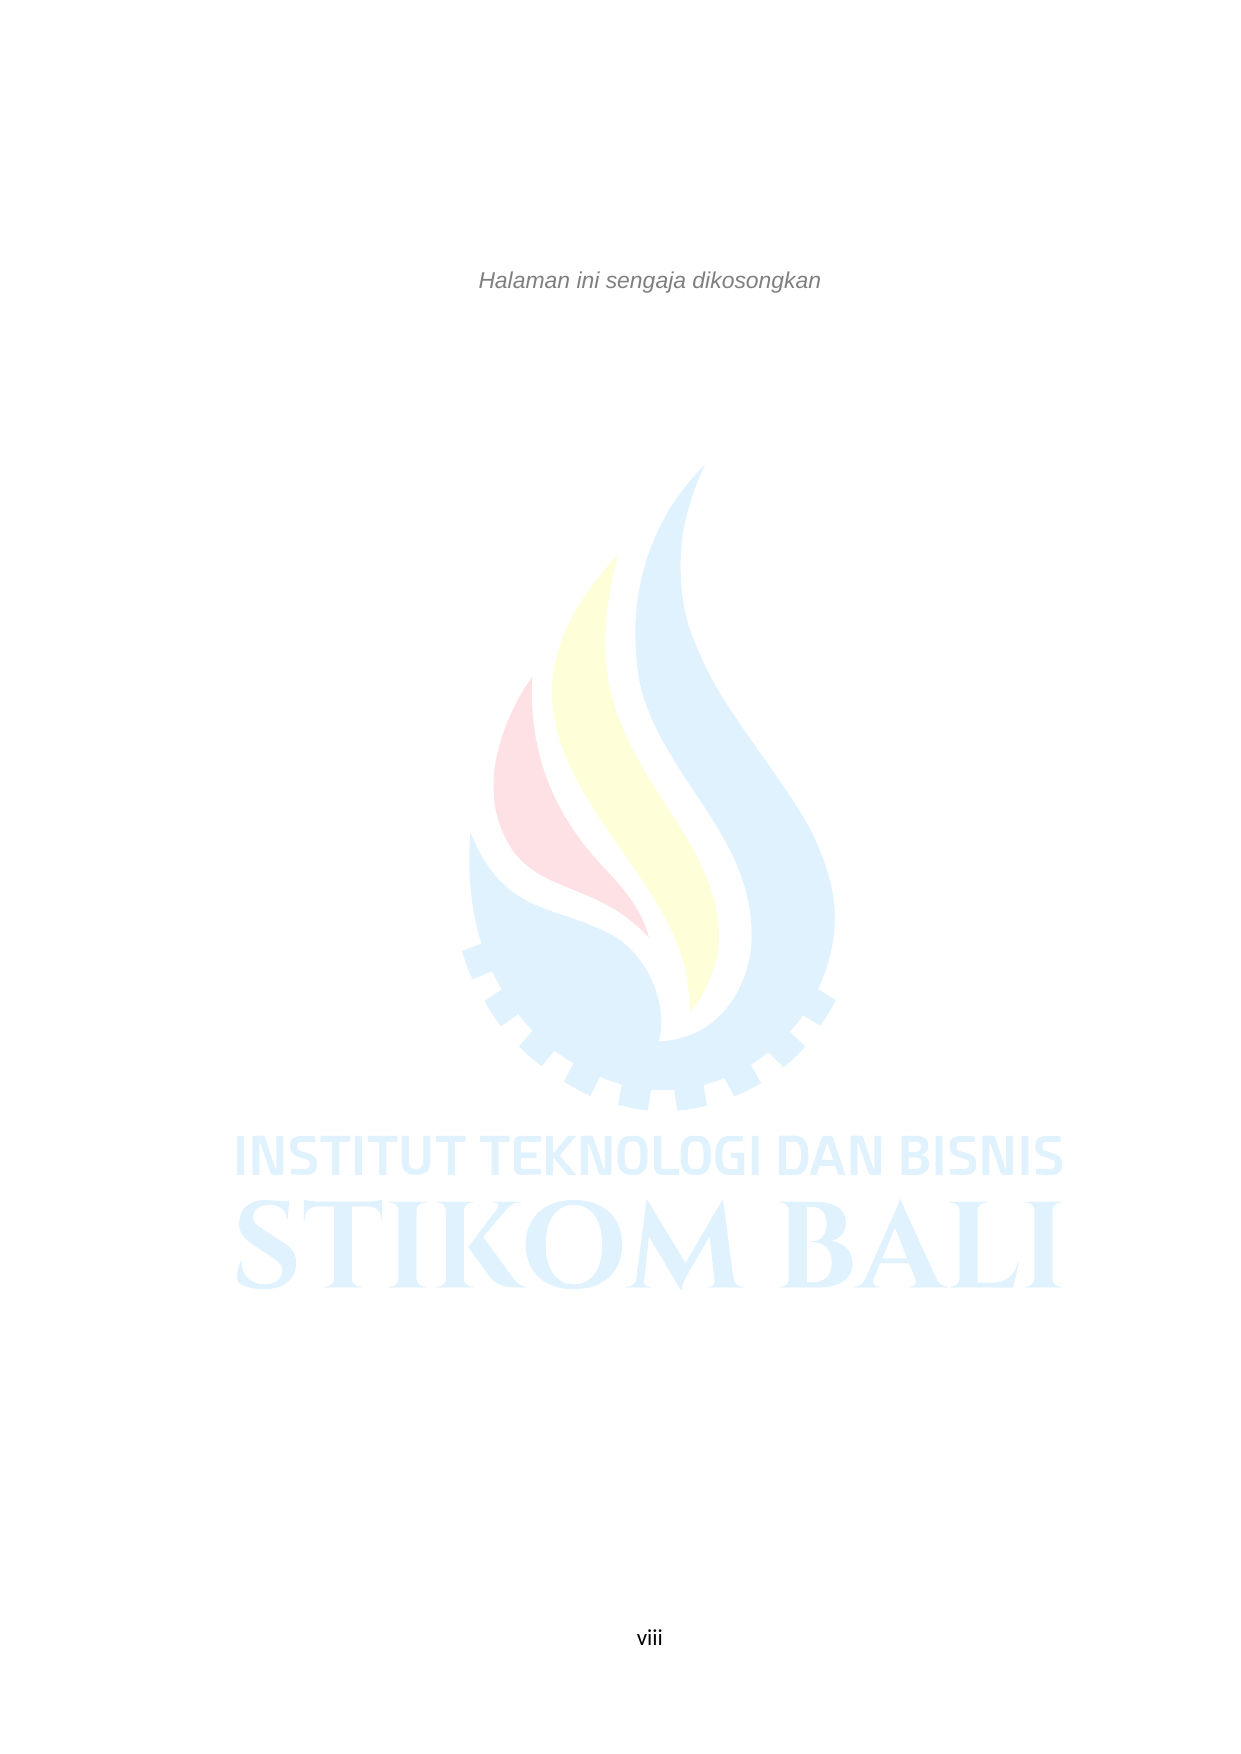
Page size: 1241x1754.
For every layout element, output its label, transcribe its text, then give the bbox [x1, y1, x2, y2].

text Halaman ini sengaja dikosongkan [236, 244, 1063, 294]
